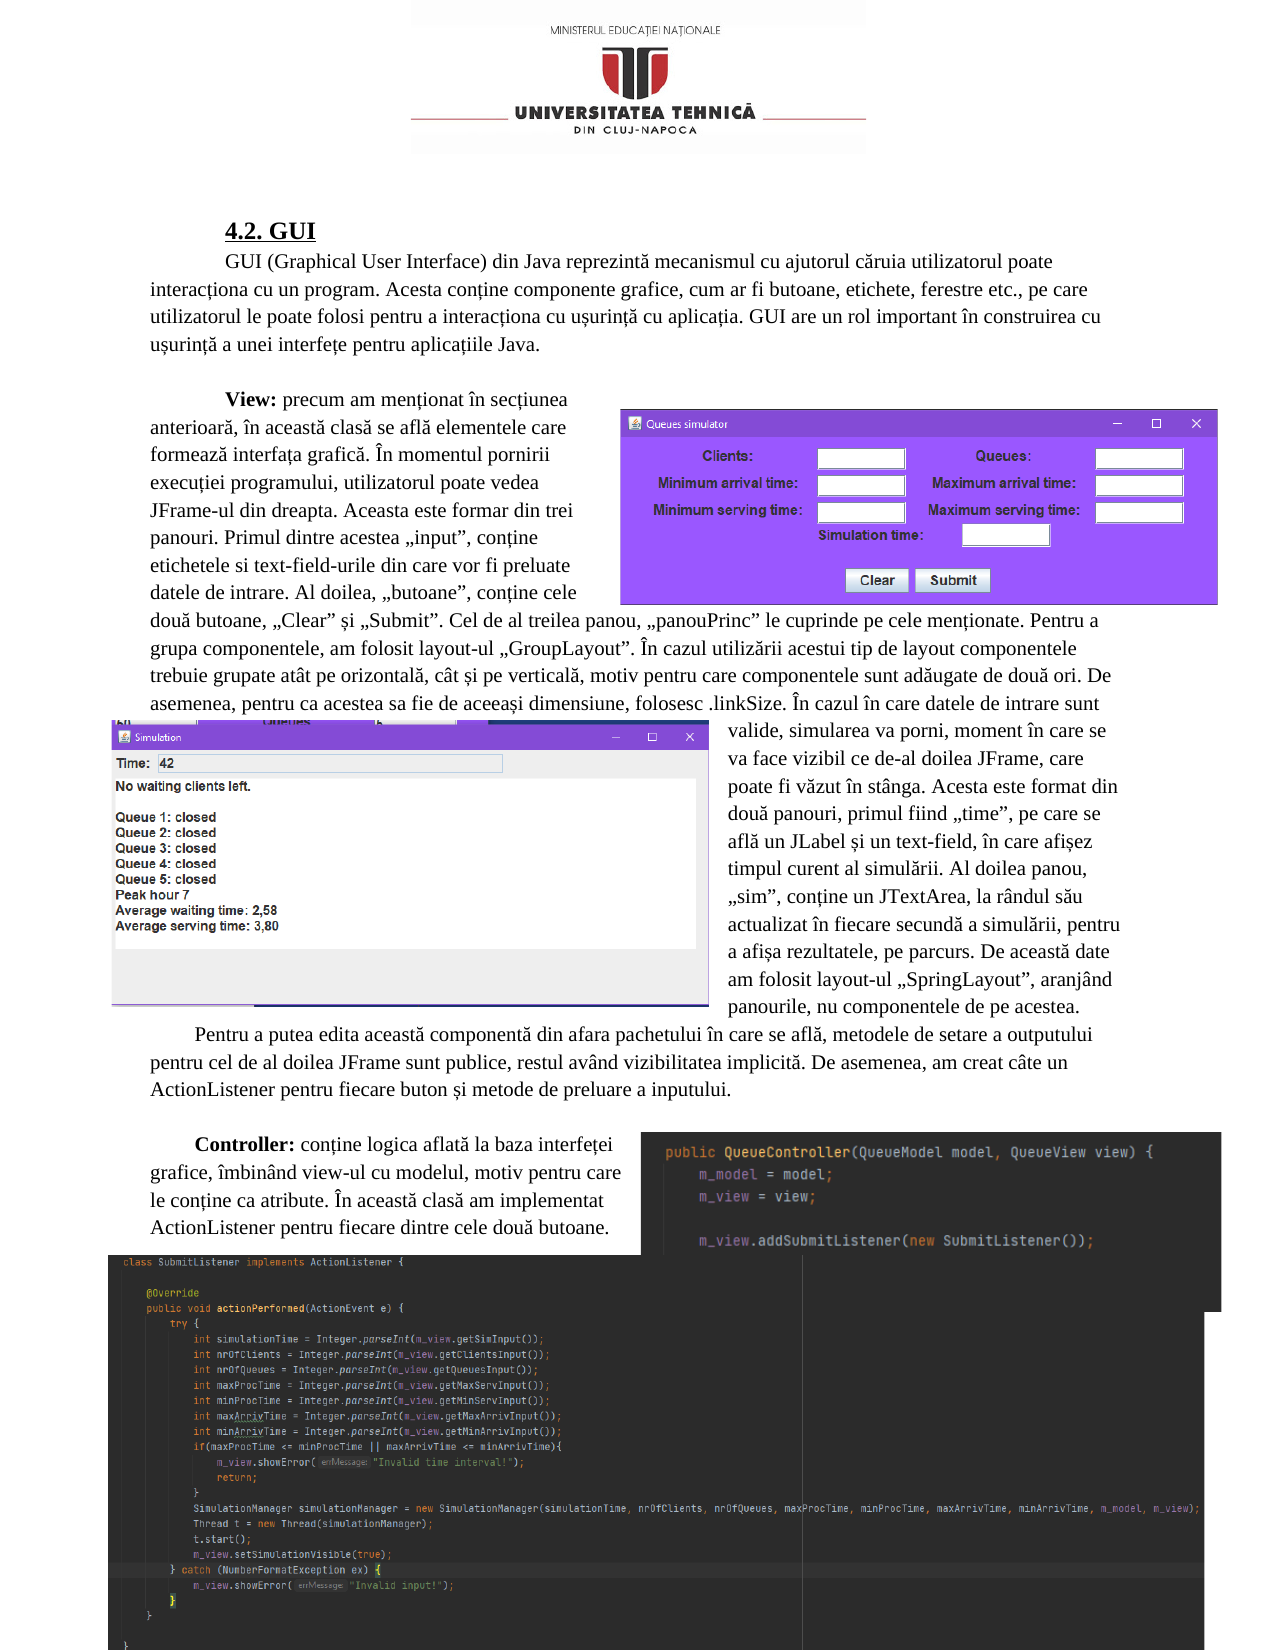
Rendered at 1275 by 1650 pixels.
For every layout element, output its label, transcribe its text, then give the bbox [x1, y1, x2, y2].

list GUI (Graphical User Interface) din Java reprezintă mecanismul cu ajutorul căruia utilizatorul poate interacționa cu un program. Acesta conține componente grafice, cum ar fi butoane, etichete, ferestre etc., pe care utilizatorul le poate folosi pentru a interacționa cu ușurință cu aplicația. GUI are un rol important în construirea cu ușurință a unei interfețe pentru aplicațiile Java. [150, 249, 1125, 356]
picture [108, 1132, 1222, 1650]
list 4.2. GUI [150, 216, 1125, 245]
picture [410, 0, 867, 154]
list Pentru a putea edita această componentă din afara pachetului în care se află, metodele de setare a outputului pentru cel de al doilea JFrame sunt publice, restul având vizibilitatea implicită. De asemenea, am creat câte un ActionListener pentru fiecare buton și metode de preluare a inputului. [150, 1022, 1125, 1101]
picture [620, 409, 1218, 605]
picture [111, 720, 709, 1007]
